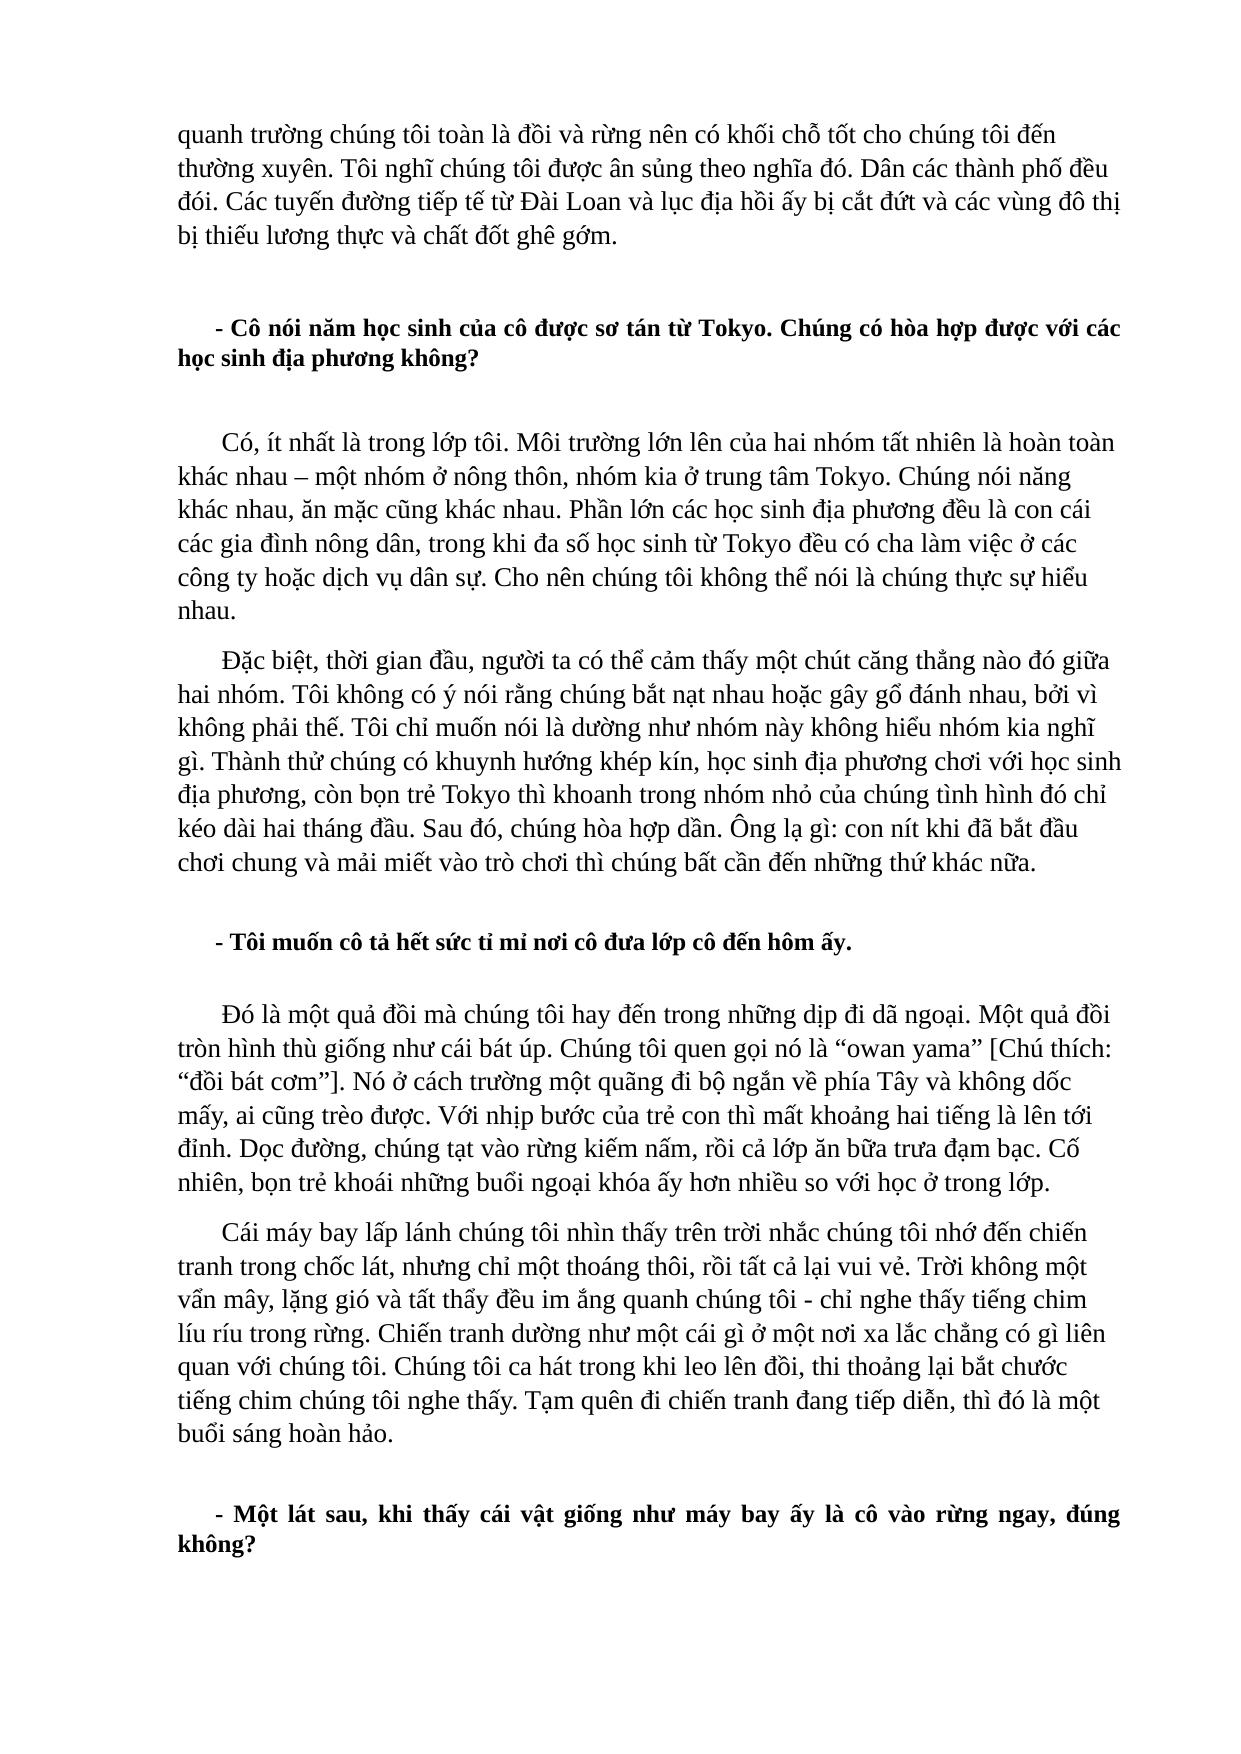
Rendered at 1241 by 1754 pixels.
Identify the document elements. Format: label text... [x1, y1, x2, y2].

text - Tôi muốn cô tả hết sức tỉ mỉ nơi cô đưa lớp cô đến hôm ấy. [177, 926, 1122, 956]
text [177, 118, 1122, 250]
text Có, ít nhất là trong lớp tôi. Môi trường lớn lên của hai nhóm tất nhiên là hoàn toàn khác nhau – một nhóm ở nông thôn, nhóm kia ở trung tâm Tokyo. Chúng nói năng khác nhau, ăn mặc cũng khác nhau. Phần lớn các học sinh địa phương đều là con cái các gia đình nông dân, trong khi đa số học sinh từ Tokyo đều có cha làm việc ở các công ty hoặc dịch vụ dân sự. Cho nên chúng tôi không thể nói là chúng thực sự hiểu nhau. [177, 426, 1122, 625]
text - Một lát sau, khi thấy cái vật giống như máy bay ấy là cô vào rừng ngay, đúng không? [177, 1498, 1122, 1558]
text - Cô nói năm học sinh của cô được sơ tán từ Tokyo. Chúng có hòa hợp được với các học sinh địa phương không? [177, 311, 1122, 371]
text Đặc biệt, thời gian đầu, người ta có thể cảm thấy một chút căng thẳng nào đó giữa hai nhóm. Tôi không có ý nói rằng chúng bắt nạt nhau hoặc gây gổ đánh nhau, bởi vì không phải thế. Tôi chỉ muốn nói là dường như nhóm này không hiểu nhóm kia nghĩ gì. Thành thử chúng có khuynh hướng khép kín, học sinh địa phương chơi với học sinh địa phương, còn bọn trẻ Tokyo thì khoanh trong nhóm nhỏ của chúng tình hình đó chỉ kéo dài hai tháng đầu. Sau đó, chúng hòa hợp dần. Ông lạ gì: con nít khi đã bắt đầu chơi chung và mải miết vào trò chơi thì chúng bất cần đến những thứ khác nữa. [177, 644, 1122, 877]
text Cái máy bay lấp lánh chúng tôi nhìn thấy trên trời nhắc chúng tôi nhớ đến chiến tranh trong chốc lát, nhưng chỉ một thoáng thôi, rồi tất cả lại vui vẻ. Trời không một vẩn mây, lặng gió và tất thẩy đều im ắng quanh chúng tôi - chỉ nghe thấy tiếng chim líu ríu trong rừng. Chiến tranh dường như một cái gì ở một nơi xa lắc chẳng có gì liên quan với chúng tôi. Chúng tôi ca hát trong khi leo lên đồi, thi thoảng lại bắt chước tiếng chim chúng tôi nghe thấy. Tạm quên đi chiến tranh đang tiếp diễn, thì đó là một buổi sáng hoàn hảo. [177, 1216, 1122, 1449]
text Đó là một quả đồi mà chúng tôi hay đến trong những dịp đi dã ngoại. Một quả đồi tròn hình thù giống như cái bát úp. Chúng tôi quen gọi nó là “owan yama” [Chú thích: “đồi bát cơm”]. Nó ở cách trường một quãng đi bộ ngắn về phía Tây và không dốc mấy, ai cũng trèo được. Với nhịp bước của trẻ con thì mất khoảng hai tiếng là lên tới đỉnh. Dọc đường, chúng tạt vào rừng kiếm nấm, rồi cả lớp ăn bữa trưa đạm bạc. Cố nhiên, bọn trẻ khoái những buổi ngoại khóa ấy hơn nhiều so với học ở trong lớp. [177, 998, 1122, 1197]
